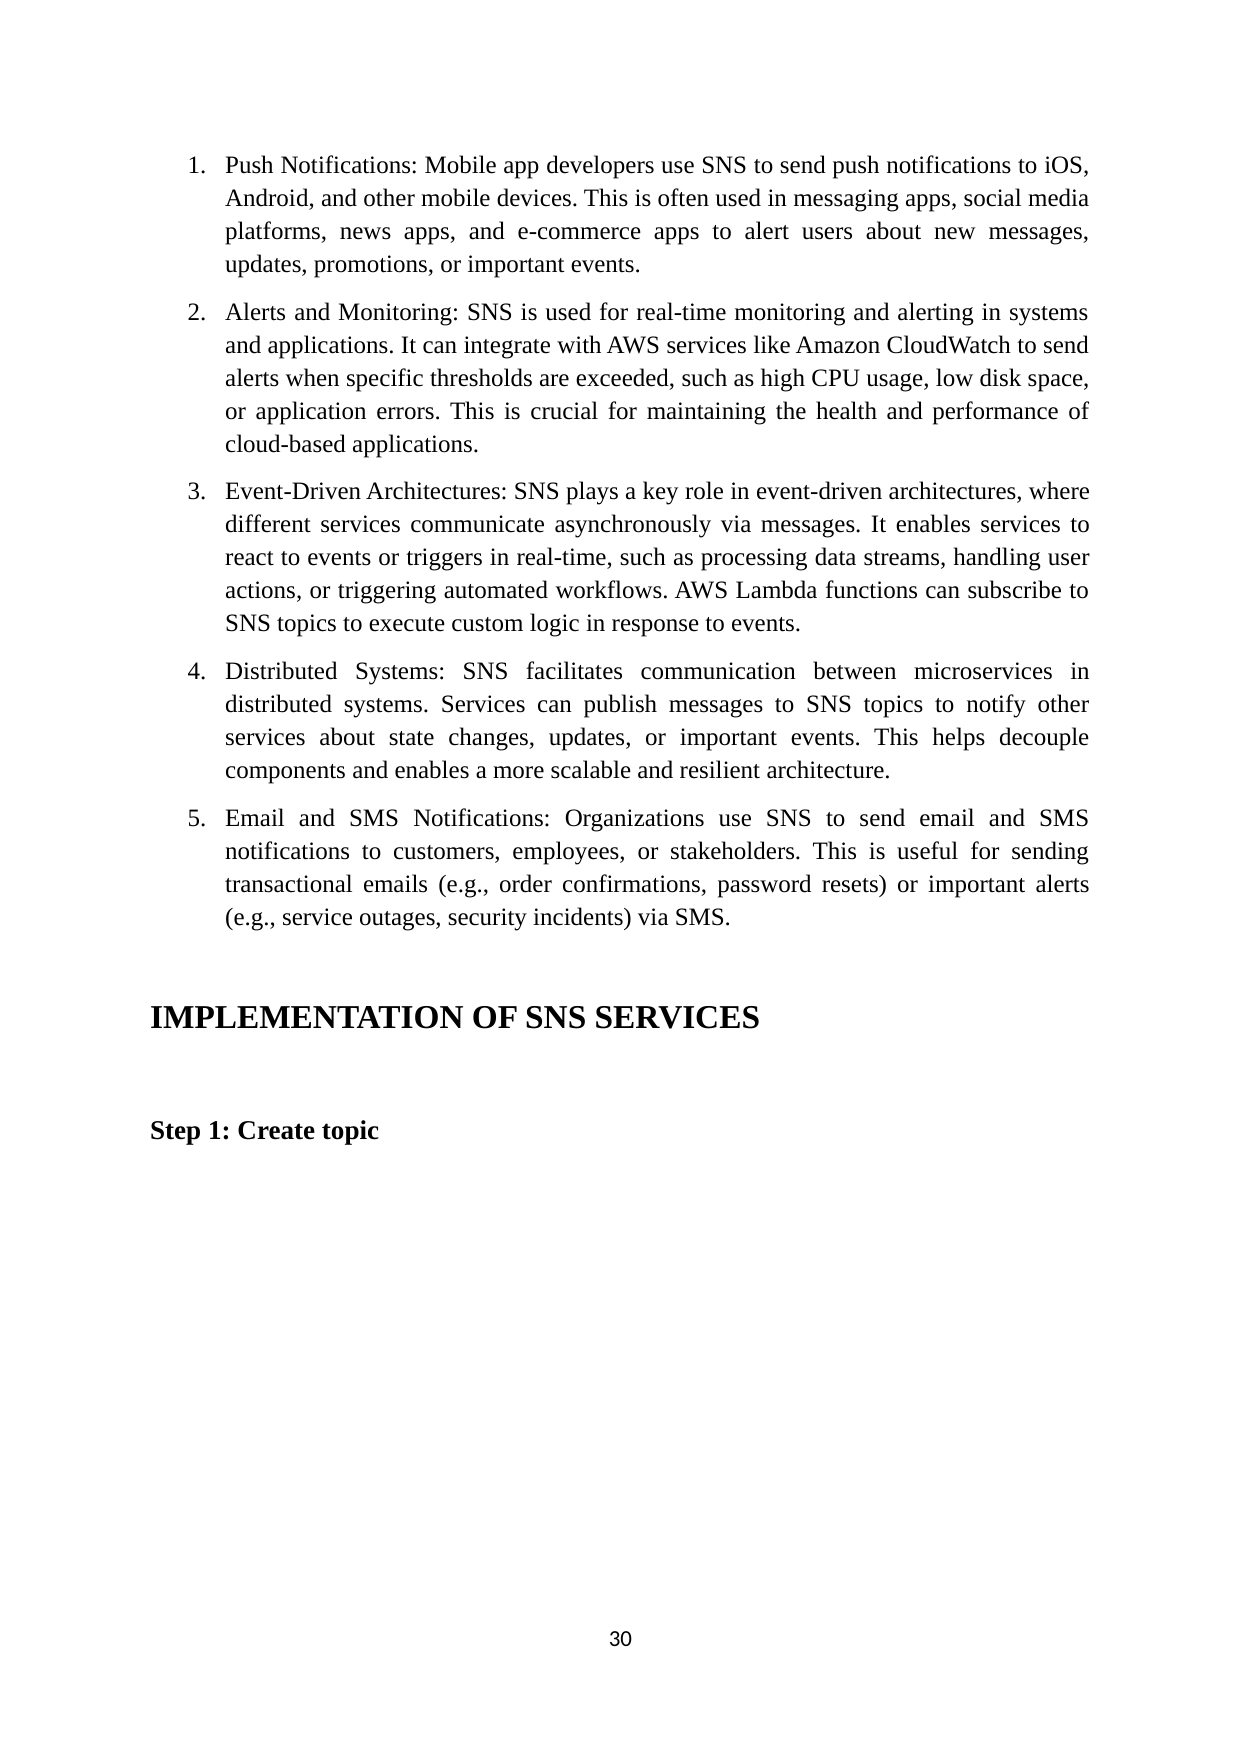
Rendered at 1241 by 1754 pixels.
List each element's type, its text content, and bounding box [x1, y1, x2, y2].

text Step 1: Create topic [150, 1114, 1090, 1145]
list Email and SMS Notifications: Organizations use SNS to send email and SMS notifications to customers, employees, or stakeholders. This is useful for sending transactional emails (e.g., order confirmations, password resets) or important alerts (e.g., service outages, security incidents) via SMS. [187, 803, 1090, 931]
list Alerts and Monitoring: SNS is used for real-time monitoring and alerting in systems and applications. It can integrate with AWS services like Amazon CloudWatch to send alerts when specific thresholds are exceeded, such as high CPU usage, low disk space, or application errors. This is crucial for maintaining the health and performance of cloud-based applications. [187, 297, 1090, 457]
list Push Notifications: Mobile app developers use SNS to send push notifications to iOS, Android, and other mobile devices. This is often used in messaging apps, social media platforms, news apps, and e-commerce apps to alert users about new messages, updates, promotions, or important events. [187, 150, 1090, 278]
text IMPLEMENTATION OF SNS SERVICES [150, 997, 1090, 1035]
list Distributed Systems: SNS facilitates communication between microservices in distributed systems. Services can publish messages to SNS topics to notify other services about state changes, updates, or important events. This helps decouple components and enables a more scalable and resilient architecture. [187, 656, 1090, 784]
list Event-Driven Architectures: SNS plays a key role in event-driven architectures, where different services communicate asynchronously via messages. It enables services to react to events or triggers in real-time, such as processing data streams, handling user actions, or triggering automated workflows. AWS Lambda functions can subscribe to SNS topics to execute custom logic in response to events. [187, 476, 1090, 637]
